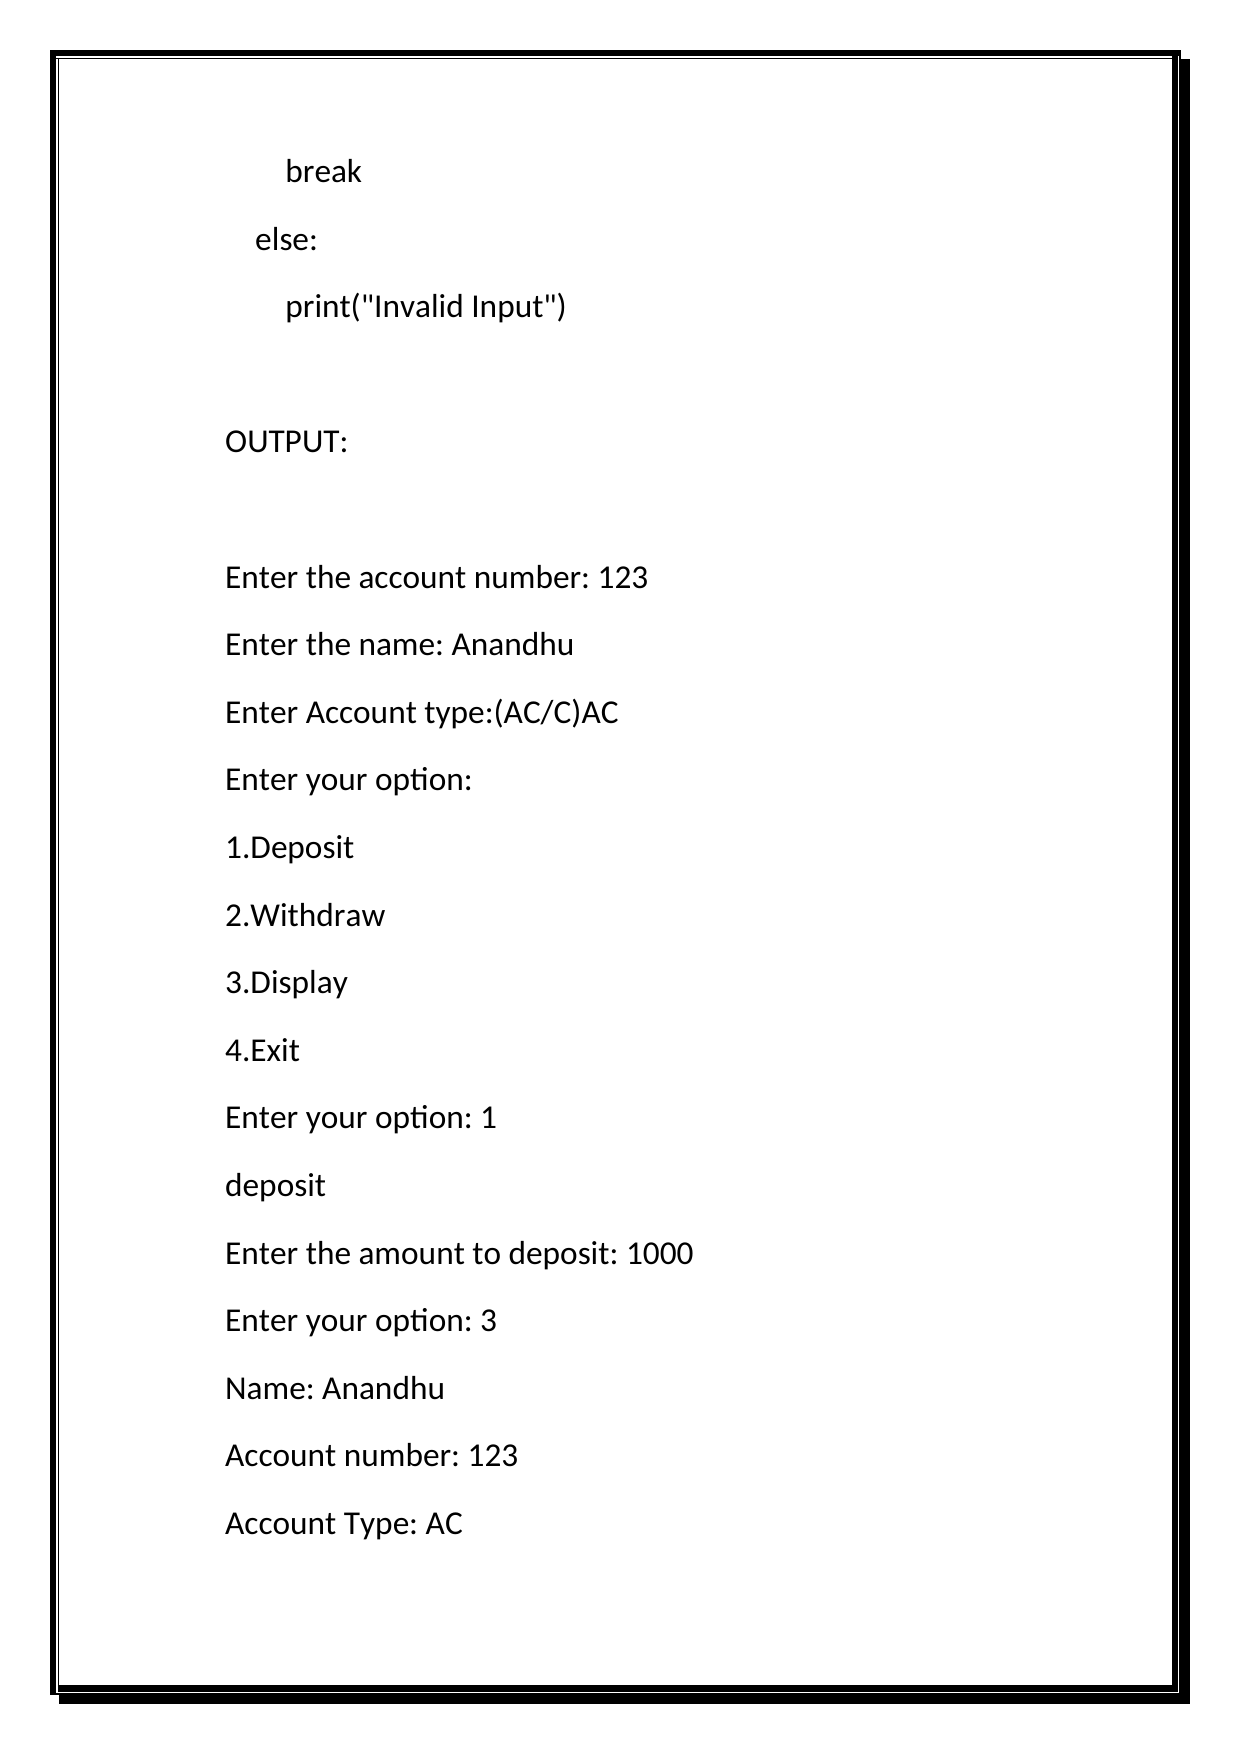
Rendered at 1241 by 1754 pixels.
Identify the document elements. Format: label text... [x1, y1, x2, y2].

text Account number: 123 [225, 1434, 1081, 1475]
text Enter your option: 3 [225, 1299, 1081, 1340]
text print("Invalid Input") [225, 285, 1081, 326]
text deposit [225, 1164, 1081, 1205]
text Enter the name: Anandhu [225, 623, 1081, 664]
text Account Type: AC [225, 1502, 1081, 1543]
text Name: Anandhu [225, 1367, 1081, 1408]
text Enter your option: [225, 758, 1081, 799]
text 1.Deposit [225, 826, 1081, 867]
text Enter the amount to deposit: 1000 [225, 1232, 1081, 1272]
text OUTPUT: [225, 420, 1081, 461]
text break [225, 150, 1081, 191]
text else: [225, 218, 1081, 258]
text Enter Account type:(AC/C)AC [225, 691, 1081, 732]
text 4.Exit [225, 1029, 1081, 1069]
text 3.Display [225, 961, 1081, 1002]
text Enter the account number: 123 [225, 556, 1081, 596]
text Enter your option: 1 [225, 1096, 1081, 1137]
text 2.Withdraw [225, 894, 1081, 934]
